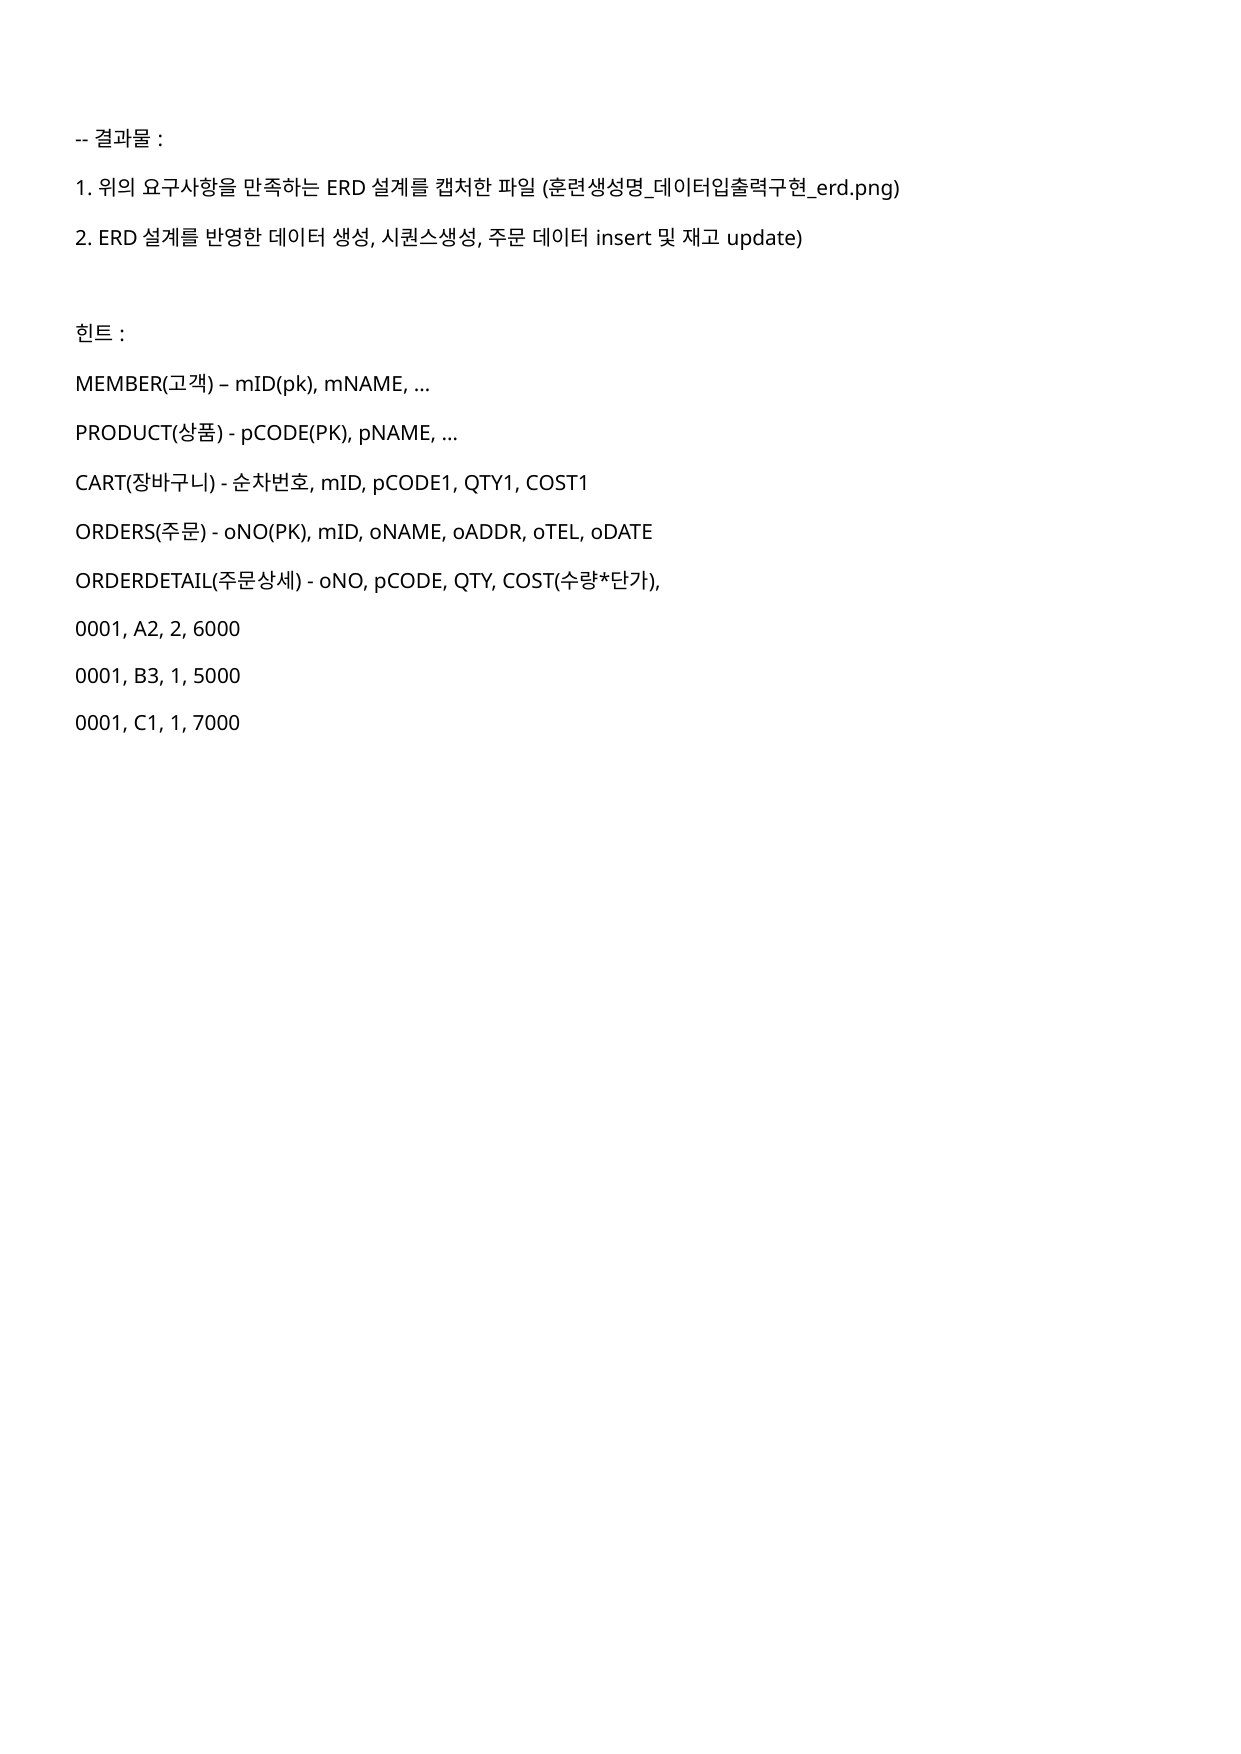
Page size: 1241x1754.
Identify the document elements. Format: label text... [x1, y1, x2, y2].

text 0001, C1, 1, 7000 [75, 708, 1165, 737]
text CART(장바구니) - 순차번호, mID, pCODE1, QTY1, COST1 [75, 466, 1165, 496]
text PRODUCT(상품) - pCODE(PK), pNAME, … [75, 416, 1165, 447]
text 0001, B3, 1, 5000 [75, 661, 1165, 690]
text 힌트 : [75, 318, 1165, 348]
text 0001, A2, 2, 6000 [75, 614, 1165, 642]
text ORDERDETAIL(주문상세) - oNO, pCODE, QTY, COST(수량*단가), [75, 564, 1165, 595]
text 1. 위의 요구사항을 만족하는 ERD 설계를 캡처한 파일 (훈련생성명_데이터입출력구현_erd.png) [75, 172, 1165, 202]
text -- 결과물 : [75, 122, 1165, 153]
text ORDERS(주문) - oNO(PK), mID, oNAME, oADDR, oTEL, oDATE [75, 515, 1165, 546]
text 2. ERD설계를 반영한 데이터 생성, 시퀀스생성, 주문 데이터 insert 및 재고 update) [75, 221, 1165, 251]
text MEMBER(고객) – mID(pk), mNAME, … [75, 367, 1165, 397]
